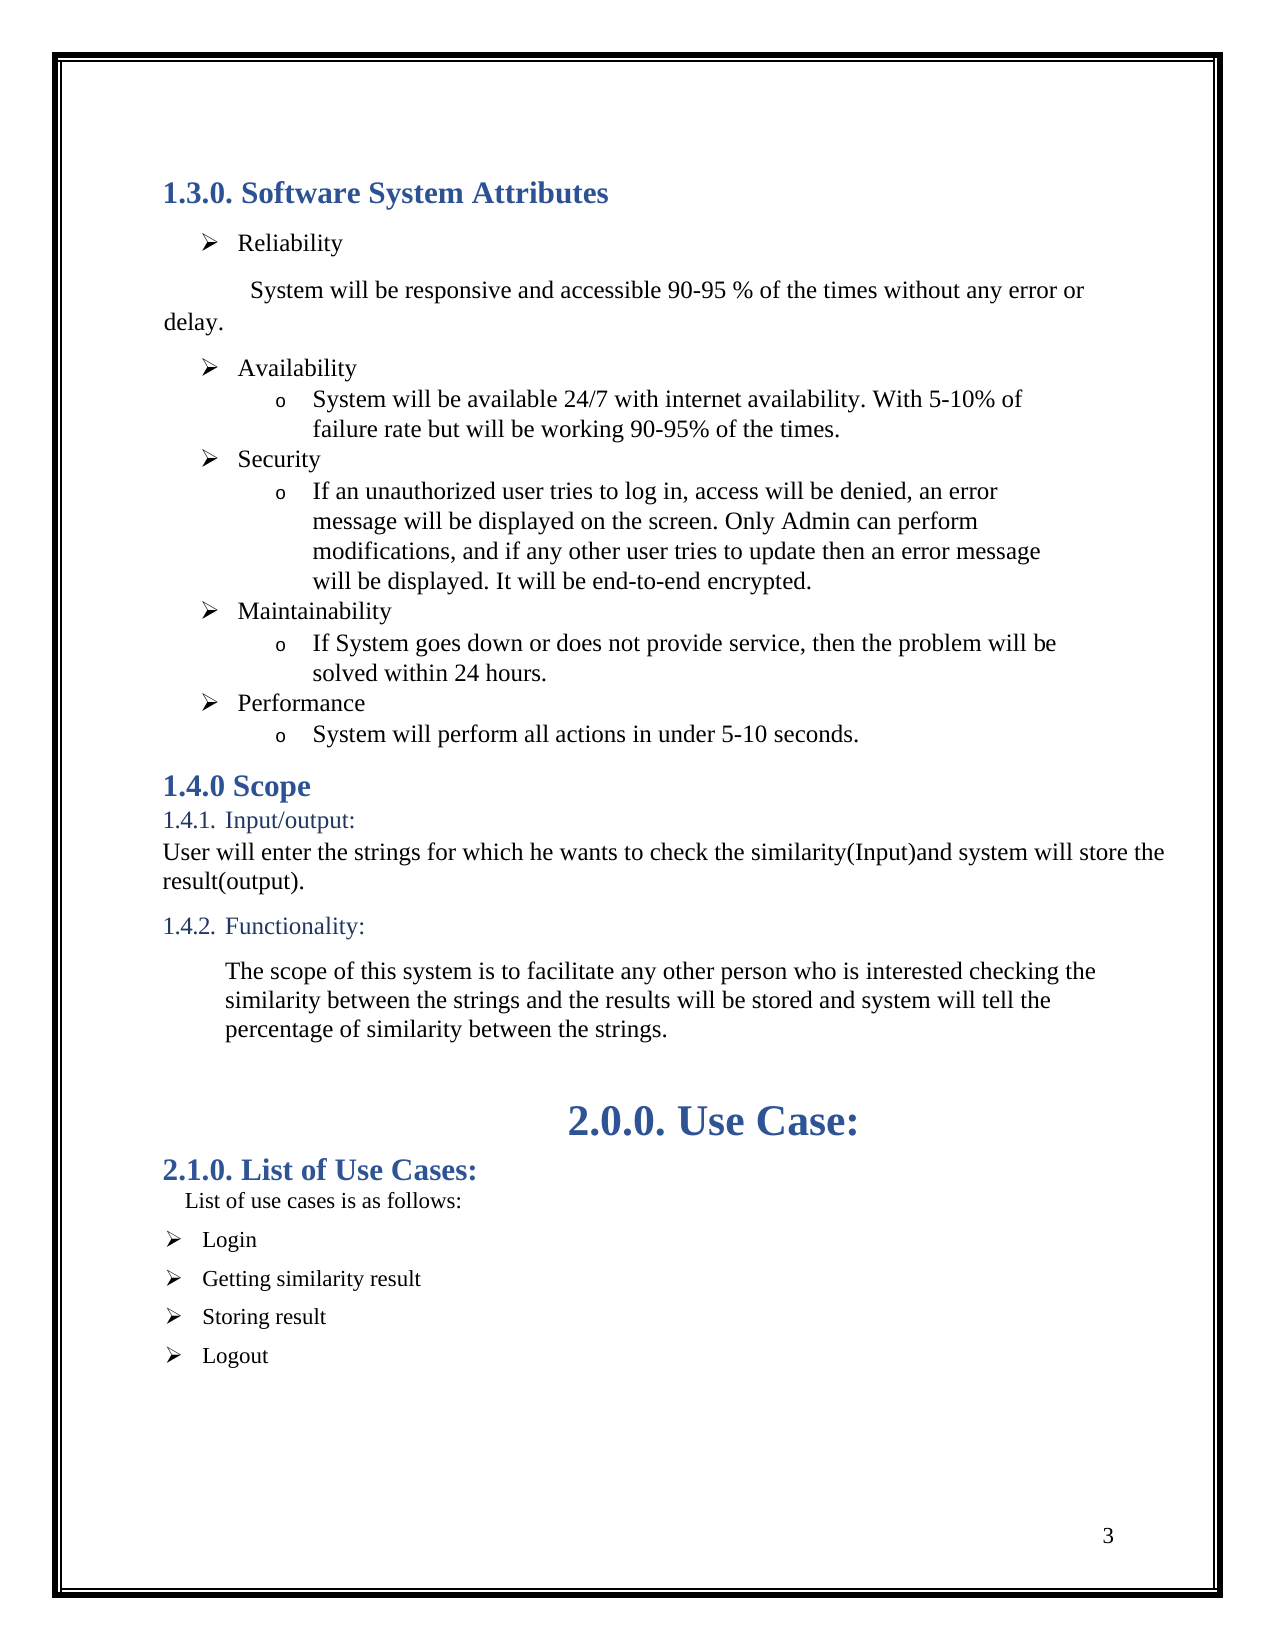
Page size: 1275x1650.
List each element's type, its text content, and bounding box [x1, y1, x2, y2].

list Performance [200, 688, 1202, 717]
list Security [200, 444, 1202, 473]
list Storing result [164, 1303, 1202, 1330]
subtitle User will enter the strings for which he wants to check the similarity(Input)and system will store the result(output). [162, 837, 1202, 894]
text delay. [163, 307, 1202, 335]
subtitle Input/output: [162, 806, 1202, 834]
subtitle 1.4.0 Scope [162, 767, 1202, 803]
list Login [164, 1226, 1202, 1252]
text List of use cases is as follows: [184, 1187, 1202, 1213]
list System will be available 24/7 with internet availability. With 5-10% of failure rate but will be working 90-95% of the times. [275, 384, 1023, 443]
list System will perform all actions in under 5-10 seconds. [275, 719, 1202, 748]
list Logout [164, 1342, 1202, 1368]
text 2.0.0. Use Case: [567, 1094, 1202, 1145]
text System will be responsive and accessible 90-95 % of the times without any error or [250, 276, 1202, 304]
list Availability [200, 353, 1202, 381]
subtitle Functionality: [162, 911, 1202, 940]
subtitle Software System Attributes [162, 174, 1202, 211]
subtitle List of Use Cases: [162, 1151, 1202, 1187]
list Getting similarity result [164, 1264, 1202, 1291]
text The scope of this system is to facilitate any other person who is interested checking the similarity between the strings and the results will be stored and system will tell the percentage of similarity between the strings. [225, 956, 1121, 1043]
subtitle Reliability [200, 228, 1202, 257]
list If System goes down or does not provide service, then the problem will be solved within 24 hours. [275, 628, 1057, 686]
list Maintainability [200, 596, 1202, 625]
list If an unauthorized user tries to log in, access will be denied, an error message will be displayed on the screen. Only Admin can perform modifications, and if any other user tries to update then an error message will be displayed. It will be end-to-end encrypted. [275, 476, 1041, 595]
